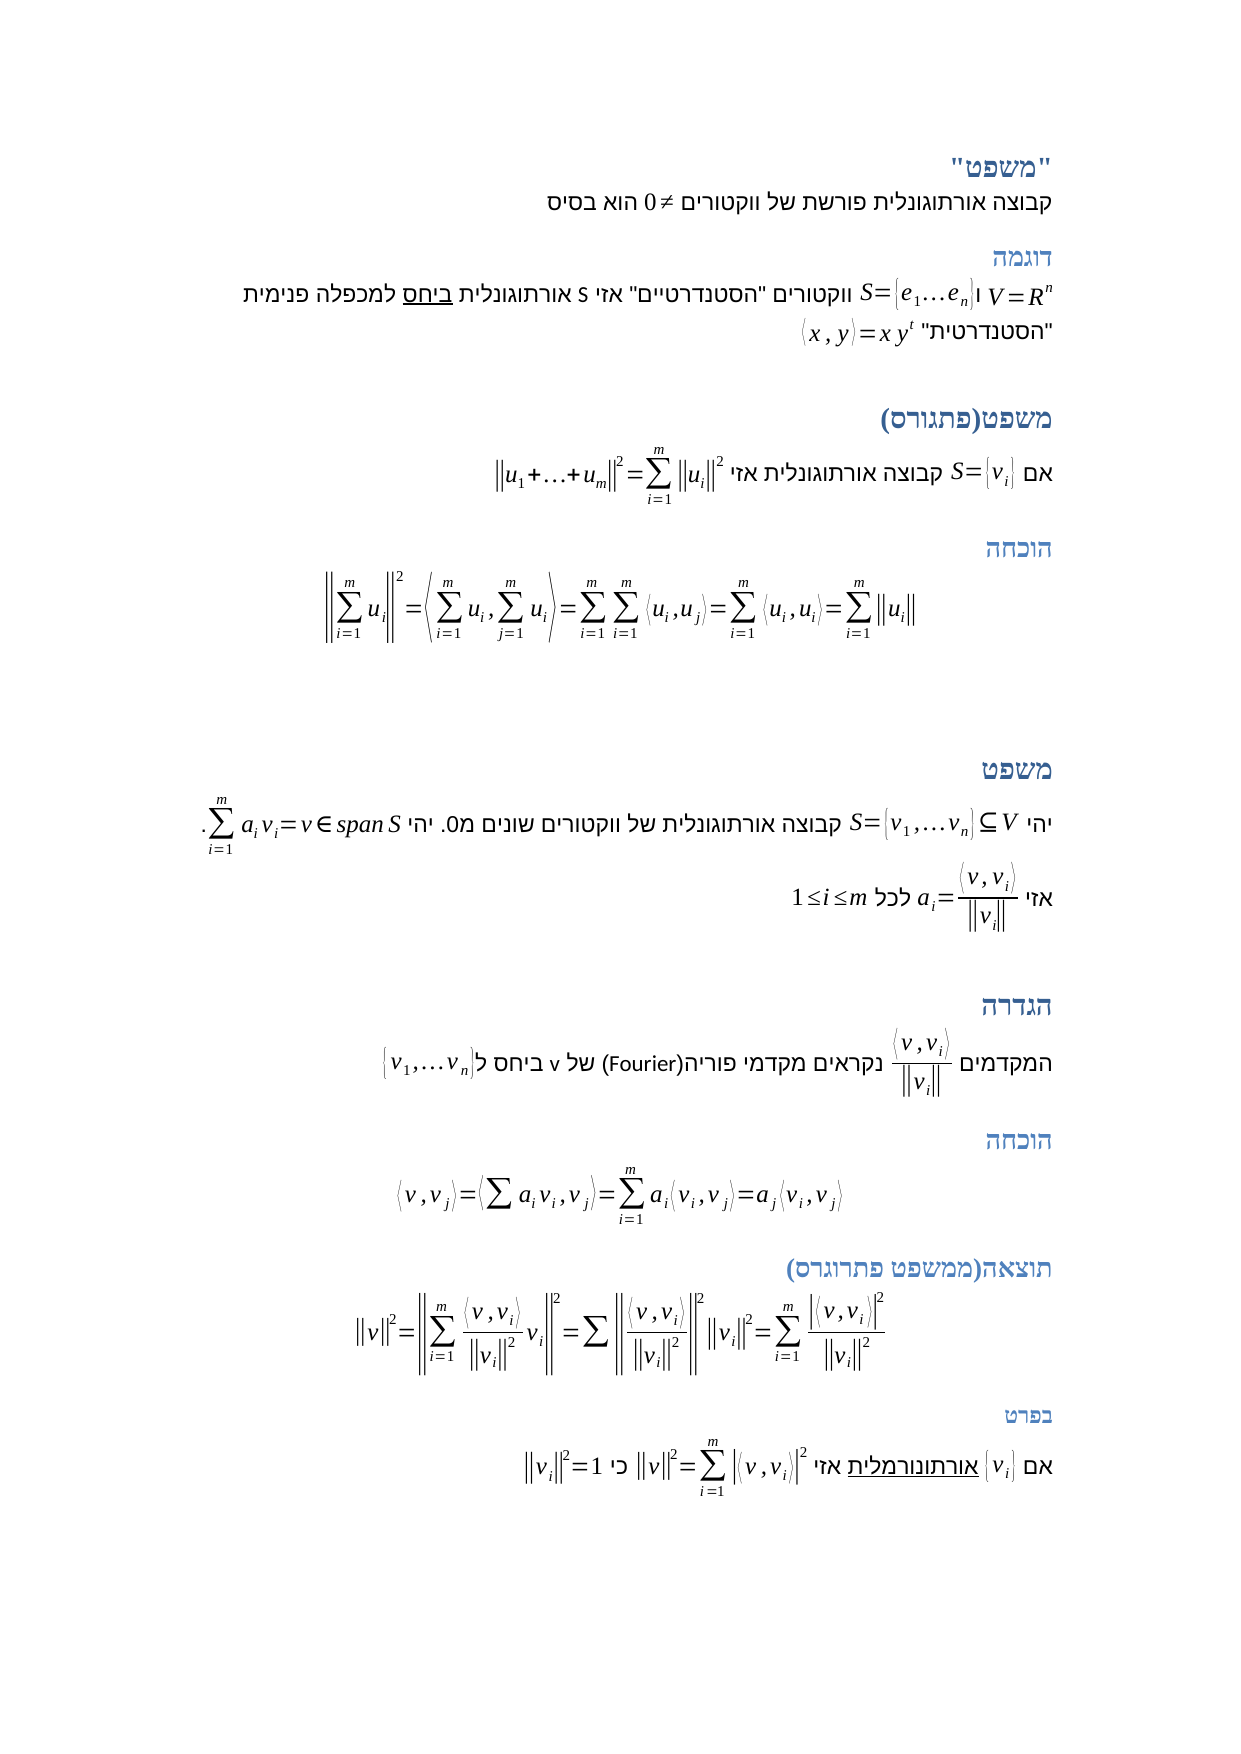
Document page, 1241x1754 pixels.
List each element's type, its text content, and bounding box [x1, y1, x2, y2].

text אם קבוצה אורתוגונלית אזי [187, 440, 1053, 507]
subtitle משפט [187, 752, 1053, 785]
text אם אורתונורמלית אזי כי [187, 1432, 1053, 1500]
text המקדמים נקראים מקדמי פוריה(Fourier) של v ביחס ל [187, 1027, 1053, 1099]
text ו ווקטורים "הסטנדרטיים" אזי S אורתוגונלית ביחס למכפלה פנימית "הסטנדרטית" [187, 277, 1053, 348]
subtitle משפט(פתגורס) [187, 401, 1053, 435]
subtitle דוגמה [187, 241, 1053, 272]
subtitle "משפט" [187, 150, 1053, 183]
subtitle תוצאה(ממשפט פתרוגרס) [187, 1252, 1053, 1284]
subtitle הגדרה [187, 988, 1053, 1022]
text יהי קבוצה אורתוגונלית של ווקטורים שונים מ0. יהי . אזי לכל [187, 790, 1053, 934]
subtitle הוכחה [187, 532, 1053, 563]
subtitle בפרט [187, 1402, 1053, 1429]
subtitle הוכחה [187, 1124, 1053, 1156]
text קבוצה אורתוגונלית פורשת של ווקטורים הוא בסיס [187, 188, 1053, 216]
